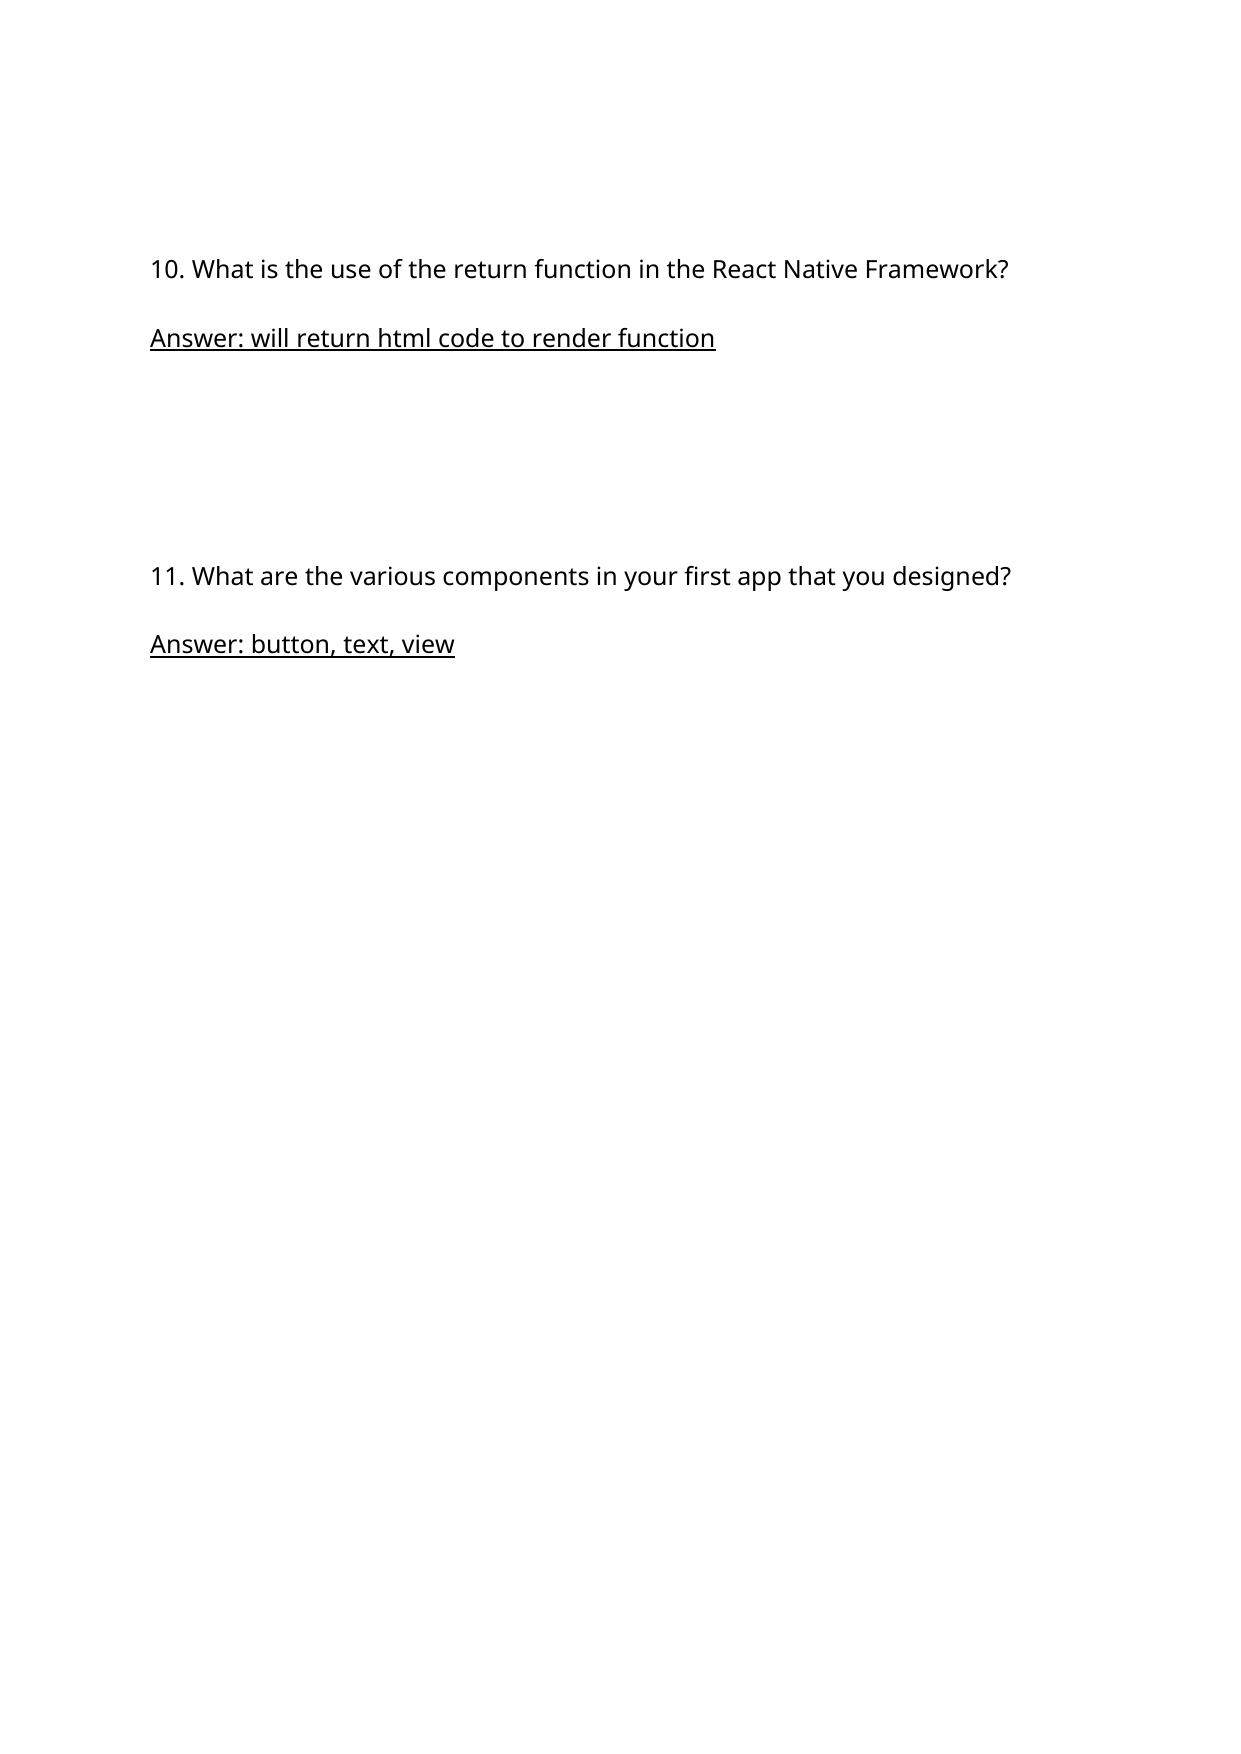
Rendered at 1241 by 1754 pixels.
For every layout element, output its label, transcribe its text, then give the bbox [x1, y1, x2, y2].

text Answer: button, text, view [150, 627, 1090, 661]
text Answer: will return html code to render function [150, 320, 1090, 354]
text 11. What are the various components in your first app that you designed? [150, 559, 1090, 593]
text 10. What is the use of the return function in the React Native Framework? [150, 252, 1090, 286]
